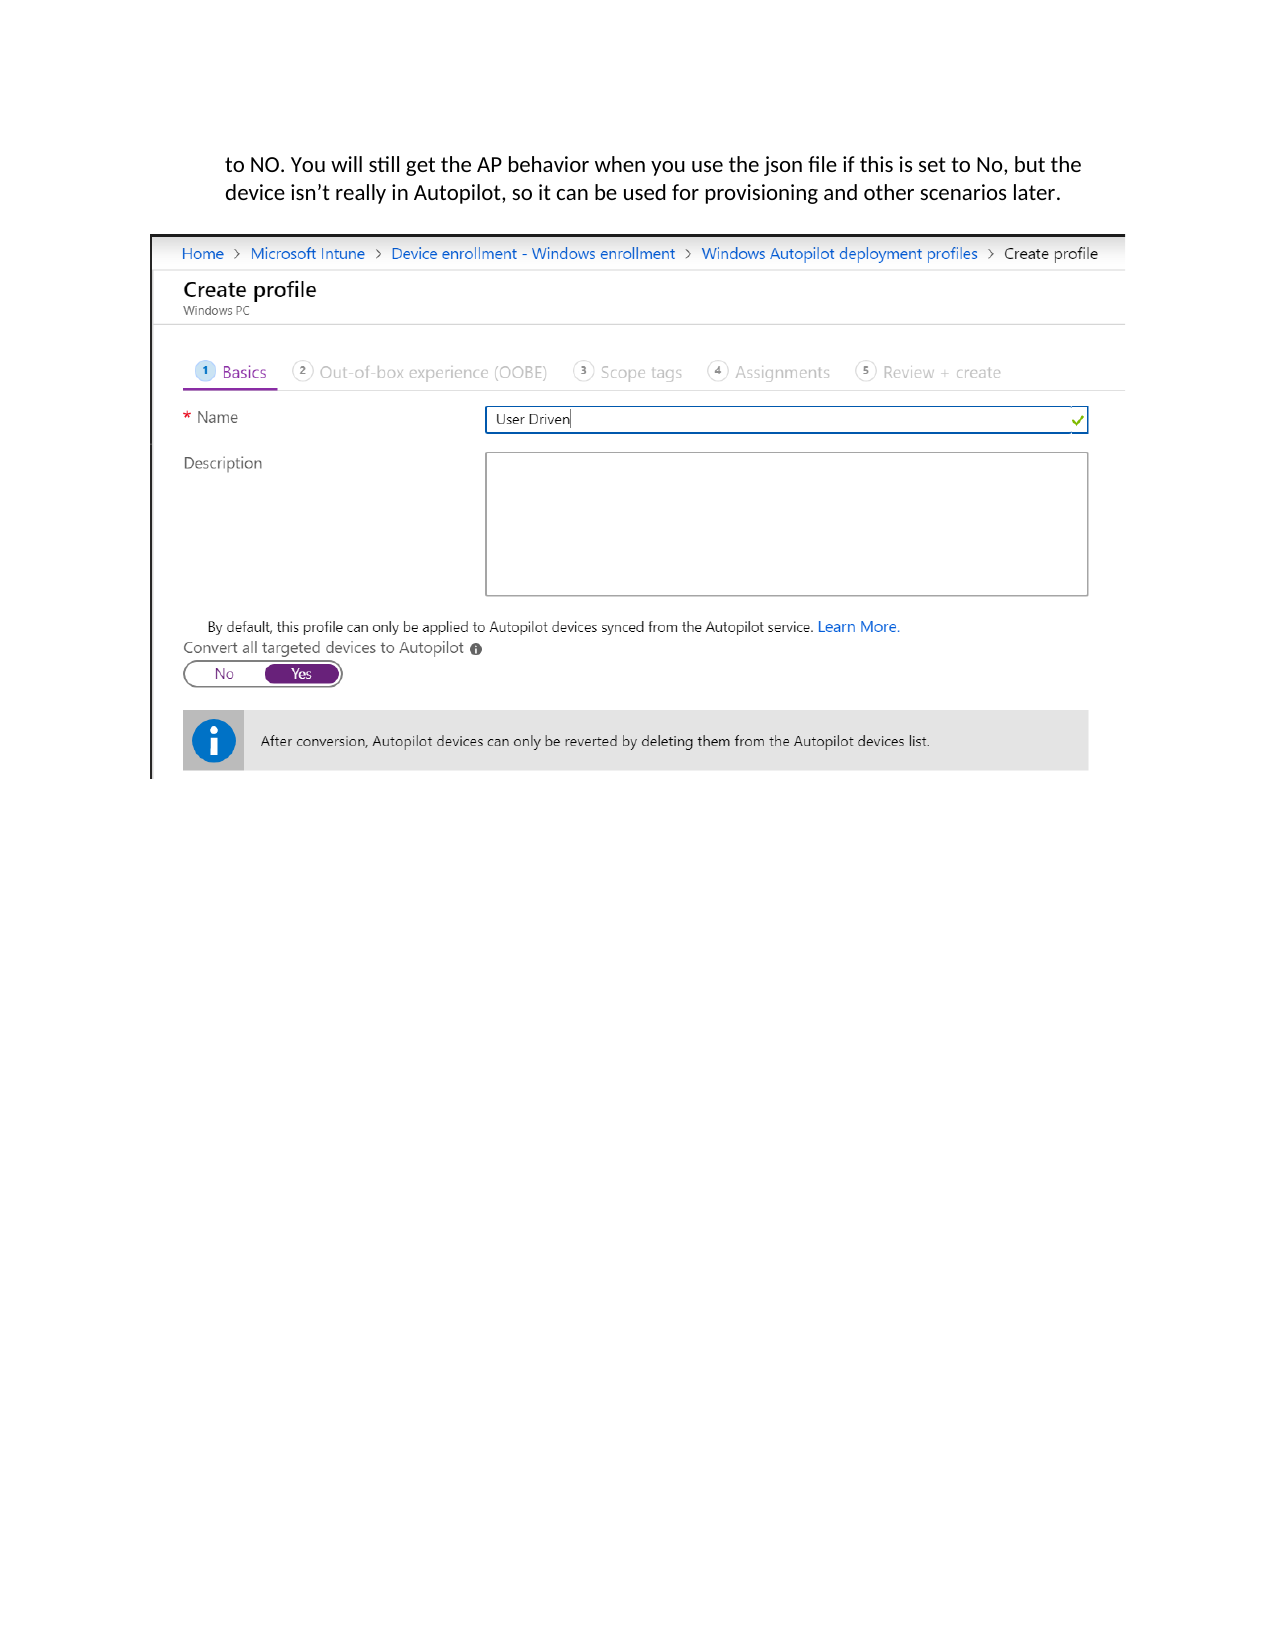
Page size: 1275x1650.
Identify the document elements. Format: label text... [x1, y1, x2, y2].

picture [150, 234, 1125, 779]
